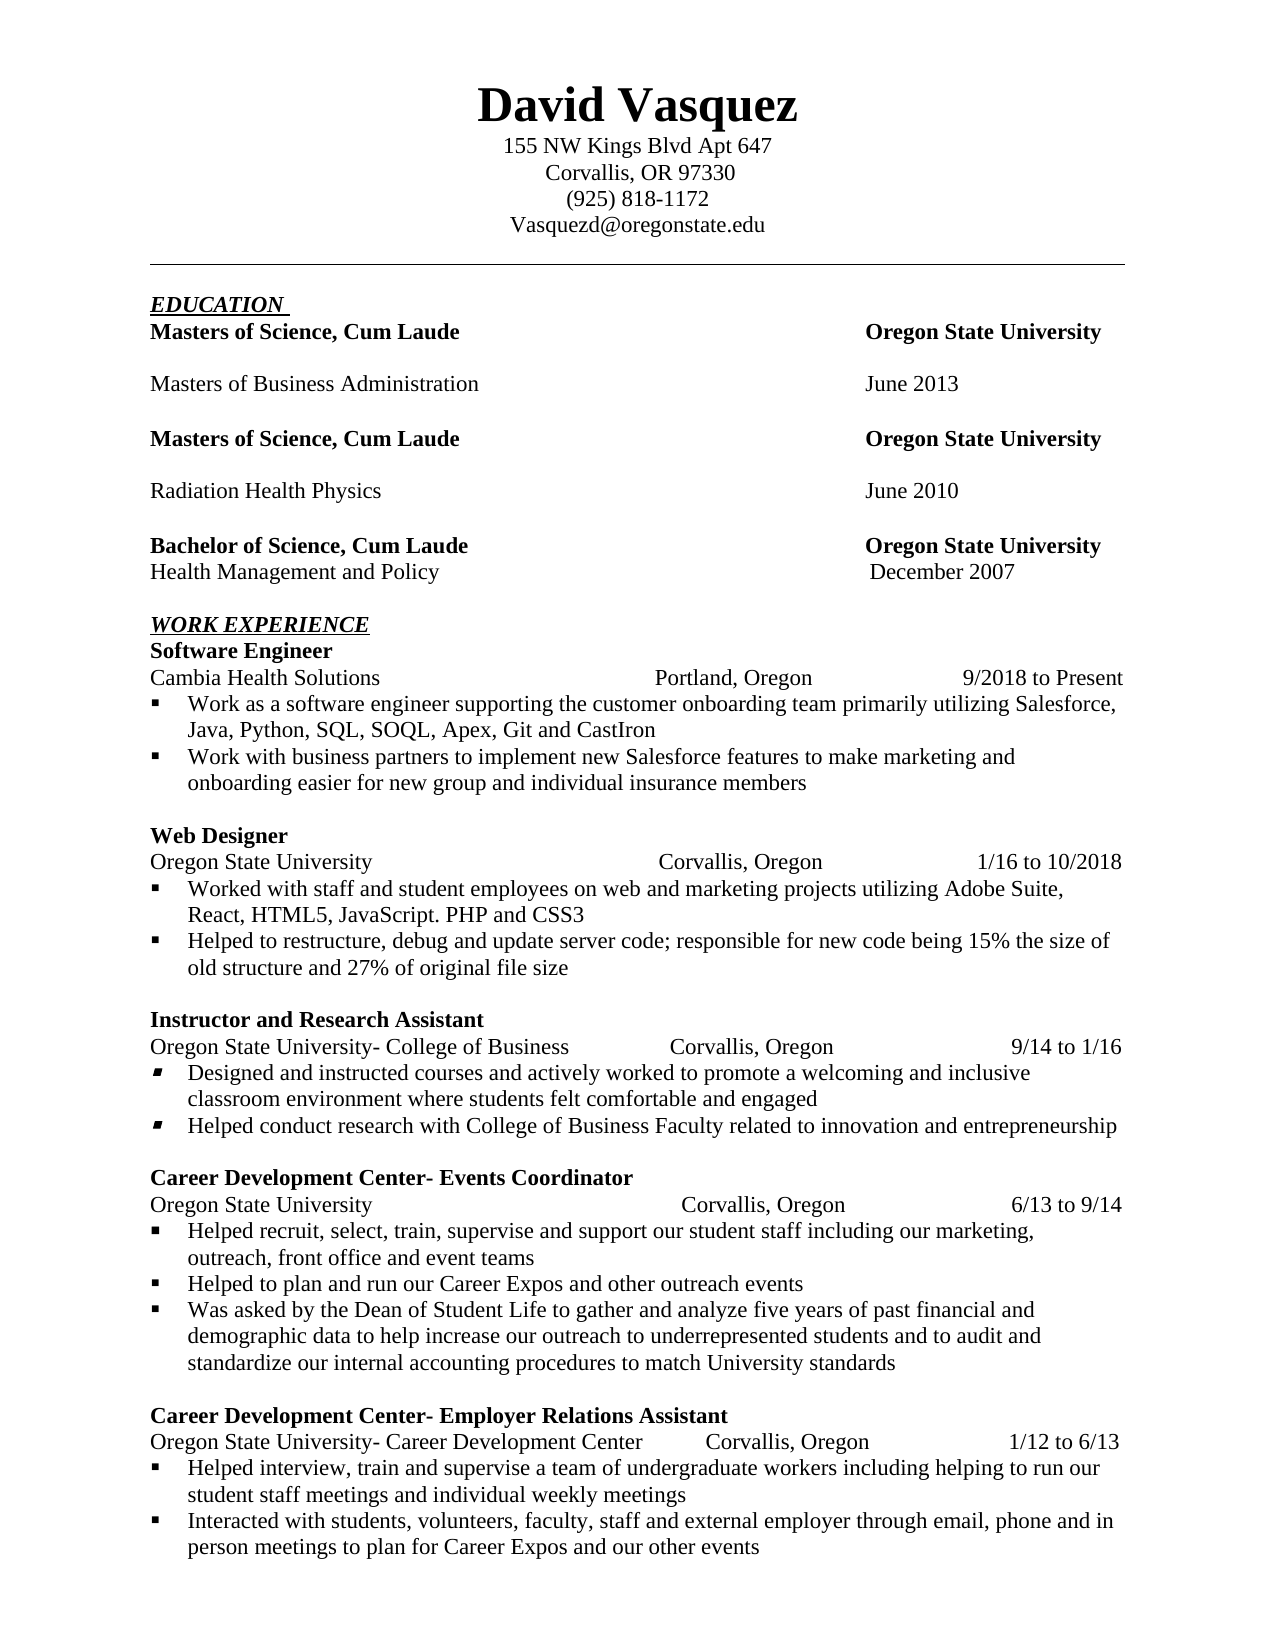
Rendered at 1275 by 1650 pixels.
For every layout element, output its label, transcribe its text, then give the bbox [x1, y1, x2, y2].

text Career Development Center- Employer Relations Assistant [150, 1402, 1125, 1428]
list Work with business partners to implement new Salesforce features to make marketing and onboarding easier for new group and individual insurance members [150, 743, 1125, 796]
text (925) 818-1172 [150, 185, 1125, 212]
text Oregon State University- College of Business Corvallis, Oregon 9/14 to 1/16 [150, 1033, 1125, 1059]
list Work as a software engineer supporting the customer onboarding team primarily utilizing Salesforce, Java, Python, SQL, SOQL, Apex, Git and CastIron [150, 690, 1125, 743]
text Health Management and Policy December 2007 [150, 558, 1125, 585]
text Oregon State University- Career Development Center Corvallis, Oregon 1/12 to 6/13 [150, 1428, 1125, 1454]
list Helped to plan and run our Career Expos and other outreach events [150, 1270, 1125, 1296]
text Software Engineer [150, 637, 1125, 664]
text Masters of Science, Cum Laude Oregon State University [150, 318, 1125, 371]
list Worked with staff and student employees on web and marketing projects utilizing Adobe Suite, React, HTML5, JavaScript. PHP and CSS3 [150, 874, 1125, 927]
text Masters of Science, Cum Laude Oregon State University [150, 425, 1125, 478]
text Cambia Health Solutions Portland, Oregon 9/2018 to Present [150, 664, 1125, 690]
text Bachelor of Science, Cum Laude Oregon State University [150, 532, 1125, 558]
text Career Development Center- Events Coordinator [150, 1164, 1125, 1191]
list Helped to restructure, debug and update server code; responsible for new code being 15% the size of old structure and 27% of original file size [150, 927, 1125, 980]
text Instructor and Research Assistant [150, 1006, 1125, 1033]
text Web Designer [150, 822, 1125, 848]
text Radiation Health Physics June 2010 [150, 478, 1125, 504]
text WORK EXPERIENCE [150, 611, 1125, 637]
list Helped recruit, select, train, supervise and support our student staff including our marketing, outreach, front office and event teams [150, 1217, 1125, 1270]
list Interacted with students, volunteers, faculty, staff and external employer through email, phone and in person meetings to plan for Career Expos and our other events [150, 1507, 1125, 1560]
text Oregon State University Corvallis, Oregon 1/16 to 10/2018 [150, 848, 1125, 874]
list Helped interview, train and supervise a team of undergraduate workers including helping to run our student staff meetings and individual weekly meetings [150, 1454, 1125, 1507]
text Corvallis, OR 97330 [150, 159, 1125, 185]
text 155 NW Kings Blvd Apt 647 [150, 132, 1125, 159]
list Helped conduct research with College of Business Faculty related to innovation and entrepreneurship [150, 1112, 1125, 1138]
text David Vasquez [150, 75, 1125, 132]
list Was asked by the Dean of Student Life to gather and analyze five years of past financial and demographic data to help increase our outreach to underrepresented students and to audit and standardize our internal accounting procedures to match University standards [150, 1296, 1125, 1375]
list Designed and instructed courses and actively worked to promote a welcoming and inclusive classroom environment where students felt comfortable and engaged [150, 1059, 1125, 1112]
text EDUCATION [150, 291, 1125, 318]
text Oregon State University Corvallis, Oregon 6/13 to 9/14 [150, 1191, 1125, 1217]
text Masters of Business Administration June 2013 [150, 371, 1125, 397]
text Vasquezd@oregonstate.edu [150, 212, 1125, 238]
